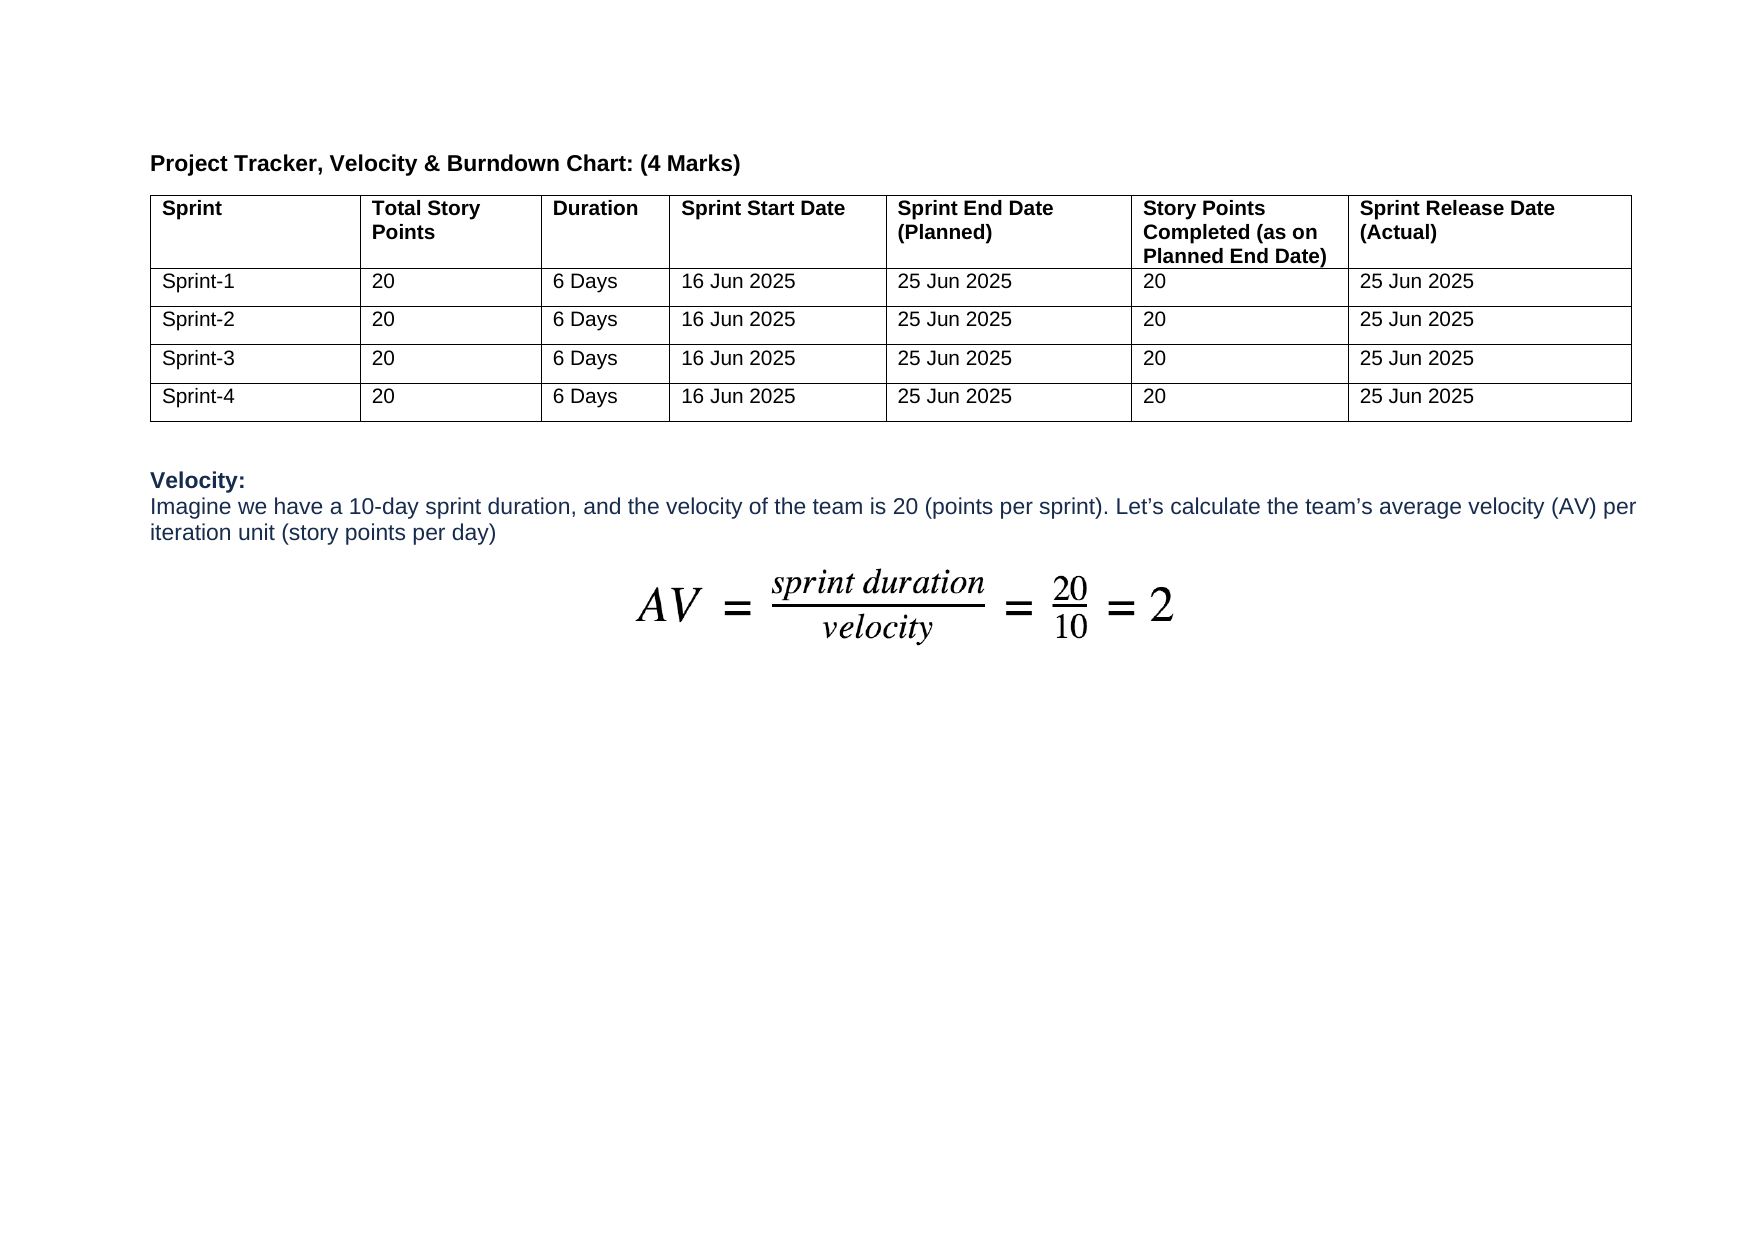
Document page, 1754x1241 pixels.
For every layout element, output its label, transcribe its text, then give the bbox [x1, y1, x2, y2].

table_header Sprint End Date (Planned) [887, 196, 1131, 268]
table_cell 20 [1132, 384, 1348, 421]
table_cell Sprint-1 [151, 269, 360, 306]
table_cell Sprint-4 [151, 384, 360, 421]
table_cell 20 [1132, 345, 1348, 382]
table_cell 20 [361, 384, 541, 421]
table_cell 20 [361, 269, 541, 306]
text Project Tracker, Velocity & Burndown Chart: (4 Marks) [150, 150, 1665, 176]
table_cell 25 Jun 2025 [1349, 384, 1631, 421]
table_cell 25 Jun 2025 [887, 269, 1131, 306]
table_cell 16 Jun 2025 [670, 384, 886, 421]
text Velocity: [150, 467, 1665, 493]
table_cell 16 Jun 2025 [670, 345, 886, 382]
picture [615, 545, 1200, 677]
table_cell 20 [361, 307, 541, 344]
table_cell 25 Jun 2025 [1349, 345, 1631, 382]
table_cell 16 Jun 2025 [670, 269, 886, 306]
text Imagine we have a 10-day sprint duration, and the velocity of the team is 20 (points per sprint). Let’s calculate the team’s average velocity (AV) per iteration unit (story points per day) [150, 493, 1665, 546]
table_cell 20 [1132, 269, 1348, 306]
table_cell 25 Jun 2025 [1349, 307, 1631, 344]
table_header Sprint Start Date [670, 196, 886, 268]
table_cell 25 Jun 2025 [887, 384, 1131, 421]
table_cell 25 Jun 2025 [887, 307, 1131, 344]
table_header Sprint Release Date (Actual) [1349, 196, 1631, 268]
table_cell 20 [1132, 307, 1348, 344]
table_cell 6 Days [542, 269, 669, 306]
table_header Duration [542, 196, 669, 268]
table_cell 6 Days [542, 307, 669, 344]
table_cell 16 Jun 2025 [670, 307, 886, 344]
table_cell 6 Days [542, 345, 669, 382]
table_cell 25 Jun 2025 [887, 345, 1131, 382]
table_header Total Story Points [361, 196, 541, 268]
table_header Story Points Completed (as on Planned End Date) [1132, 196, 1348, 268]
table_header Sprint [151, 196, 360, 268]
table_cell 6 Days [542, 384, 669, 421]
table_cell Sprint-3 [151, 345, 360, 382]
table_cell 25 Jun 2025 [1349, 269, 1631, 306]
table_cell 20 [361, 345, 541, 382]
table_cell Sprint-2 [151, 307, 360, 344]
